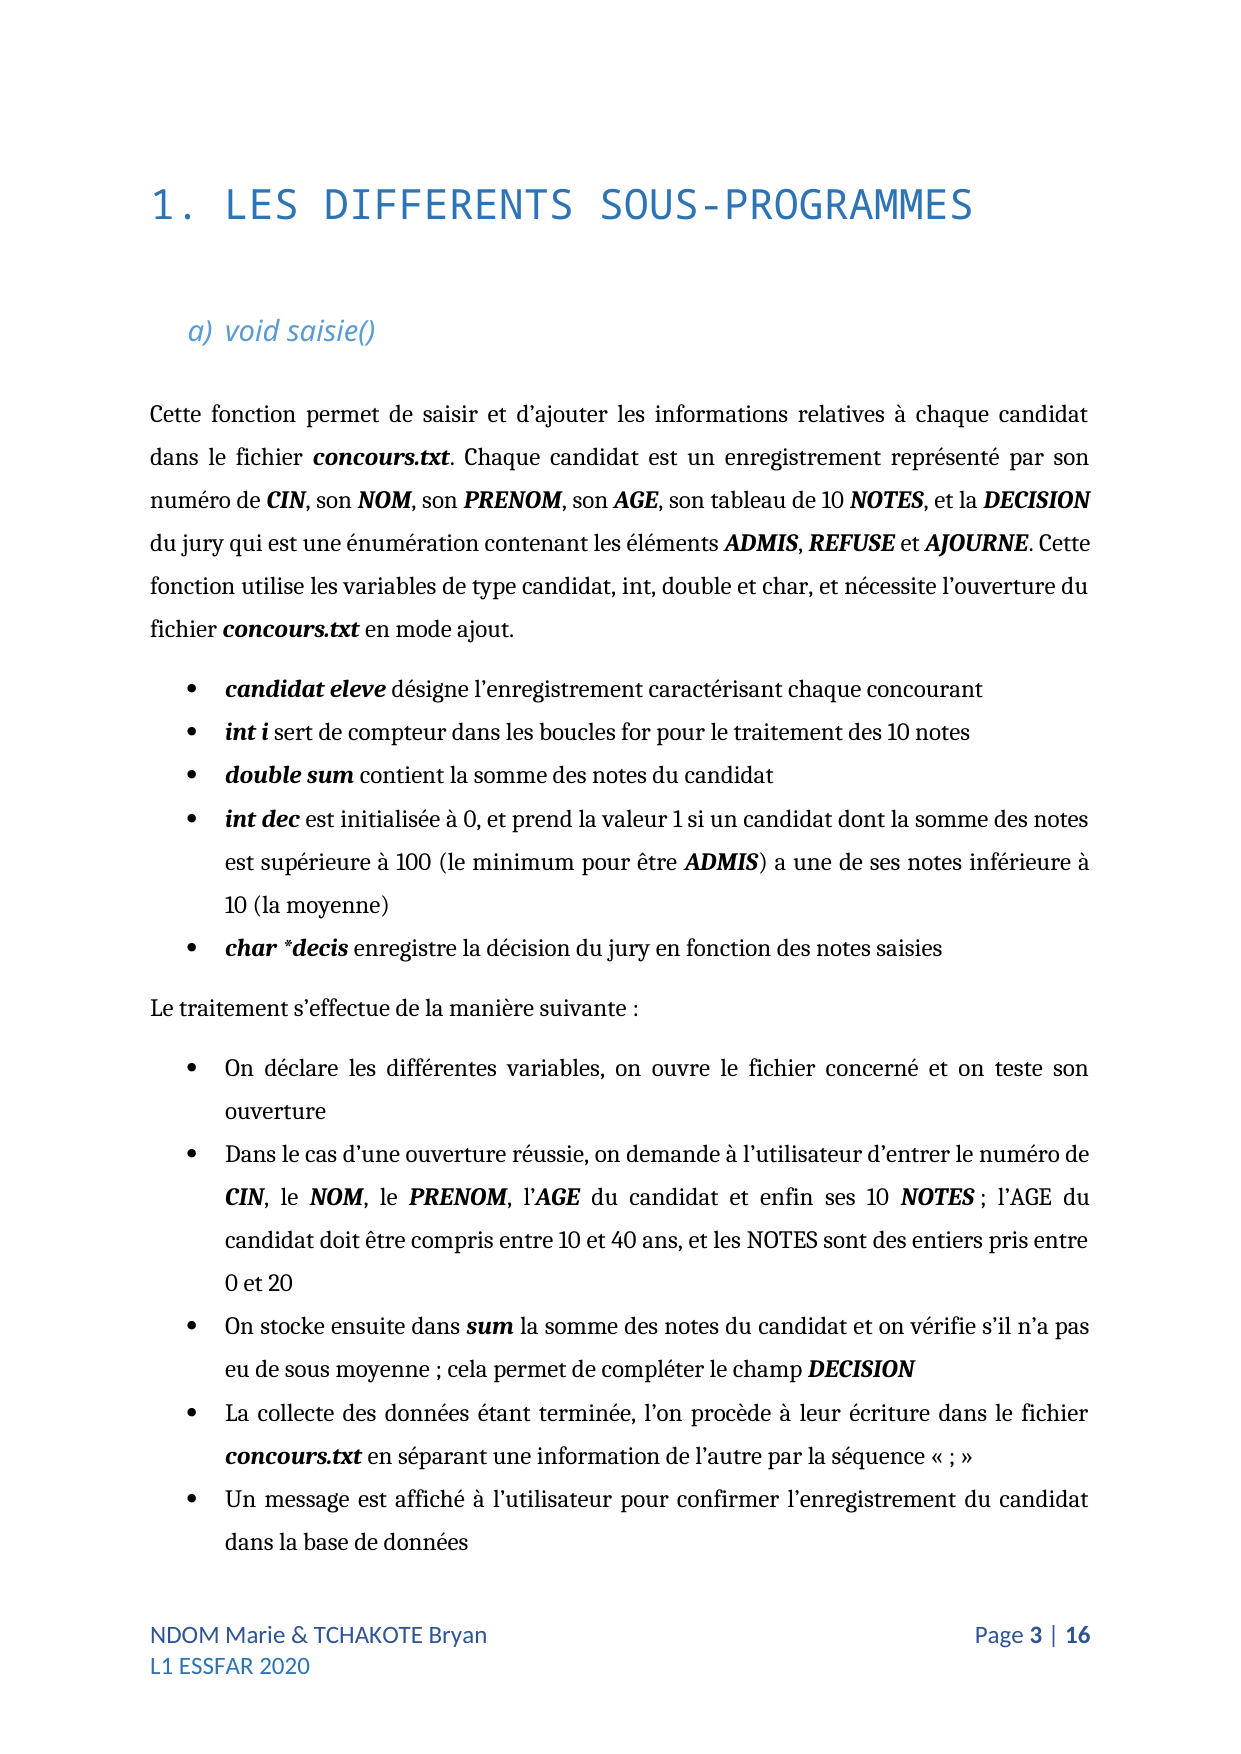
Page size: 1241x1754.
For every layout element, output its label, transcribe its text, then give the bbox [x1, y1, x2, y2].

list double sum contient la somme des notes du candidat [187, 761, 1090, 790]
list On déclare les différentes variables, on ouvre le fichier concerné et on teste son ouverture [187, 1053, 1090, 1125]
list La collecte des données étant terminée, l’on procède à leur écriture dans le fichier concours.txt en séparant une information de l’autre par la séquence « ; » [187, 1398, 1090, 1470]
list candidat eleve désigne l’enregistrement caractérisant chaque concourant [187, 675, 1090, 704]
list char *decis enregistre la décision du jury en fonction des notes saisies [187, 934, 1090, 963]
list Dans le cas d’une ouverture réussie, on demande à l’utilisateur d’entrer le numéro de CIN, le NOM, le PRENOM, l’AGE du candidat et enfin ses 10 NOTES ; l’AGE du candidat doit être compris entre 10 et 40 ans, et les NOTES sont des entiers pris entre 0 et 20 [187, 1140, 1090, 1298]
list int i sert de compteur dans les boucles for pour le traitement des 10 notes [187, 718, 1090, 747]
subtitle LES DIFFERENTS SOUS-PROGRAMMES [150, 175, 1090, 232]
subtitle void saisie() [187, 310, 1090, 350]
text Cette fonction permet de saisir et d’ajouter les informations relatives à chaque candidat dans le fichier concours.txt. Chaque candidat est un enregistrement représenté par son numéro de CIN, son NOM, son PRENOM, son AGE, son tableau de 10 NOTES, et la DECISION du jury qui est une énumération contenant les éléments ADMIS, REFUSE et AJOURNE. Cette fonction utilise les variables de type candidat, int, double et char, et nécessite l’ouverture du fichier concours.txt en mode ajout. [150, 400, 1090, 644]
list On stocke ensuite dans sum la somme des notes du candidat et on vérifie s’il n’a pas eu de sous moyenne ; cela permet de compléter le champ DECISION [187, 1312, 1090, 1384]
text Le traitement s’effectue de la manière suivante : [150, 994, 1090, 1022]
list int dec est initialisée à 0, et prend la valeur 1 si un candidat dont la somme des notes est supérieure à 100 (le minimum pour être ADMIS) a une de ses notes inférieure à 10 (la moyenne) [187, 804, 1090, 919]
list Un message est affiché à l’utilisateur pour confirmer l’enregistrement du candidat dans la base de données [187, 1485, 1090, 1557]
